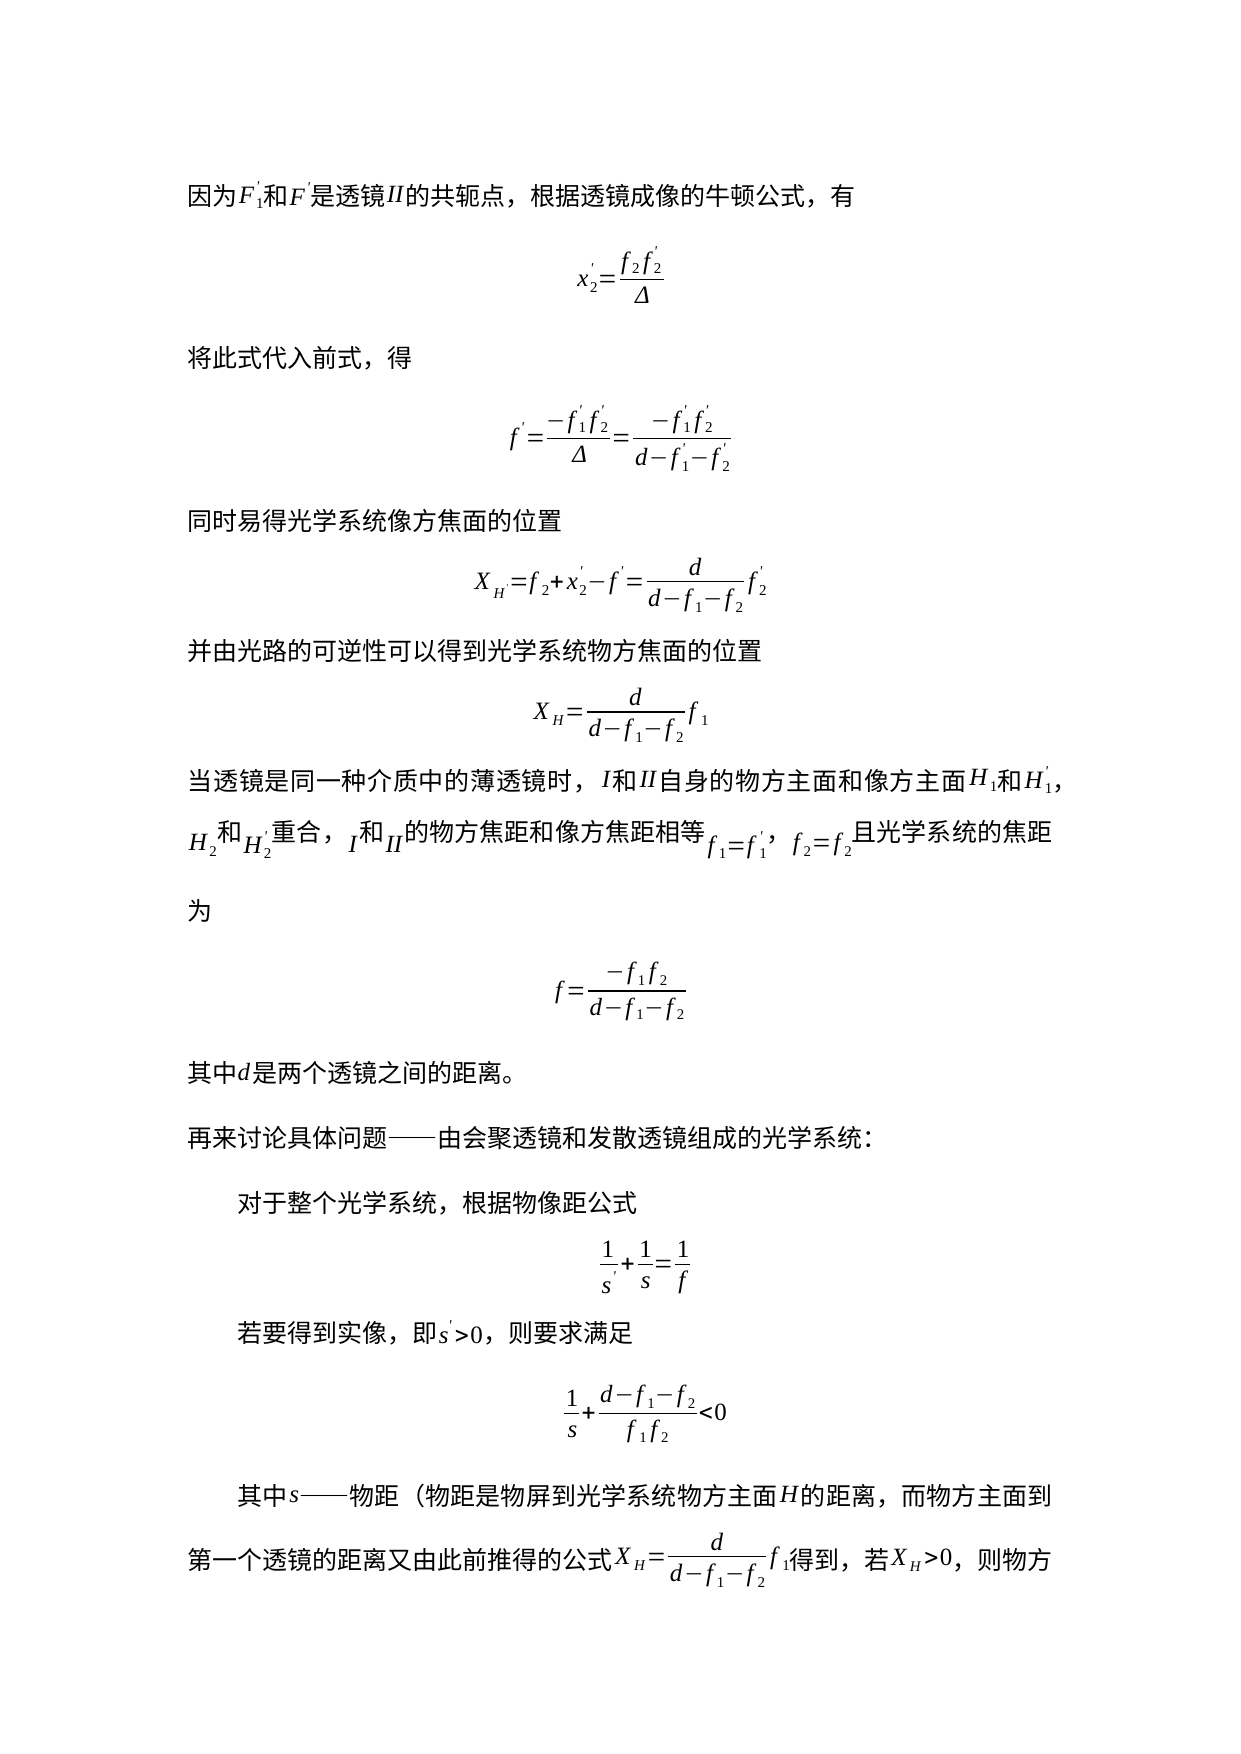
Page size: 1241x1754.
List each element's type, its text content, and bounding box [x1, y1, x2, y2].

text 若要得到实像，即，则要求满足 [187, 1299, 1053, 1364]
text 对于整个光学系统，根据物像距公式 [187, 1169, 1053, 1234]
text 将此式代入前式，得 [187, 324, 1053, 389]
text 同时易得光学系统像方焦面的位置 [187, 487, 1053, 552]
text 因为和是透镜的共轭点，根据透镜成像的牛顿公式，有 [187, 162, 1053, 227]
text 其中是两个透镜之间的距离。 [187, 1039, 1053, 1104]
text 再来讨论具体问题——由会聚透镜和发散透镜组成的光学系统： [187, 1104, 1053, 1169]
text 当透镜是同一种介质中的薄透镜时，和自身的物方主面和像方主面和，和重合，和的物方焦距和像方焦距相等，且光学系统的焦距为 [187, 747, 1053, 942]
text 并由光路的可逆性可以得到光学系统物方焦面的位置 [187, 617, 1053, 682]
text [187, 1462, 1053, 1592]
